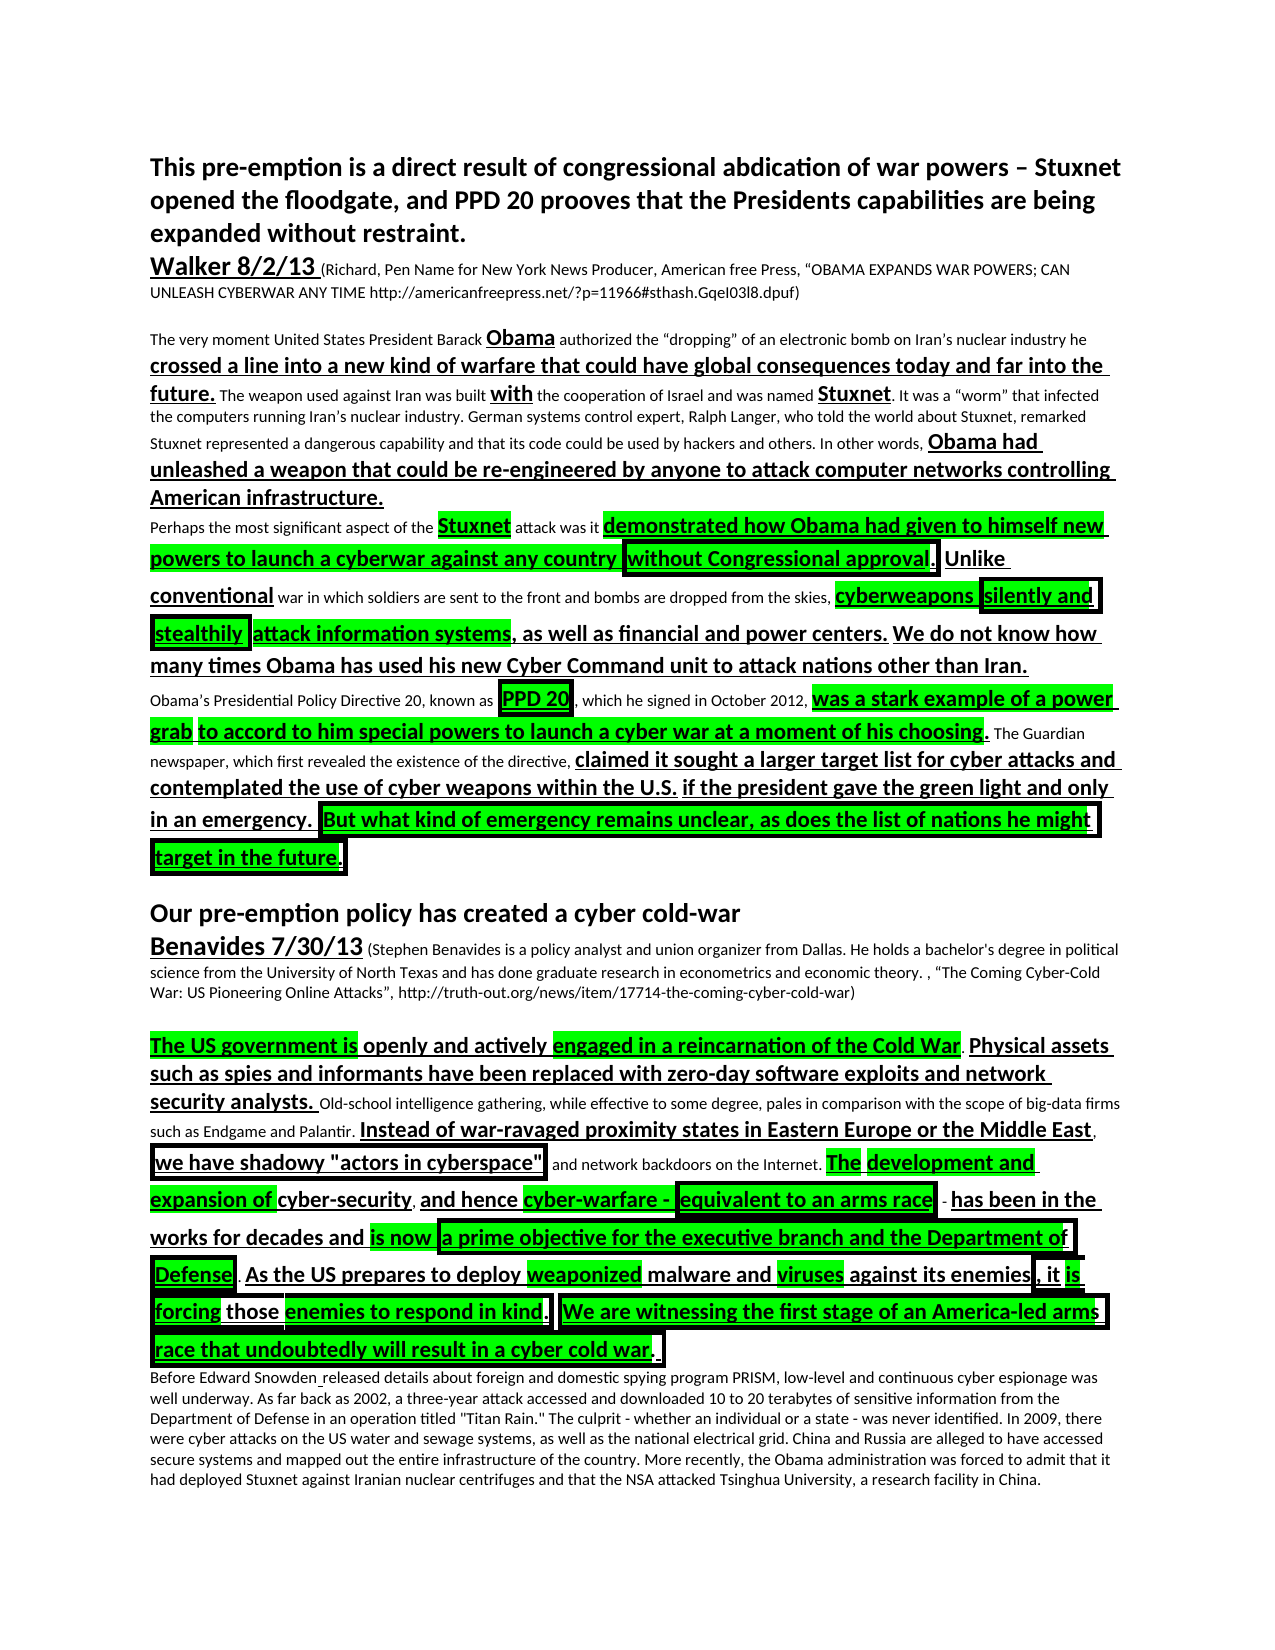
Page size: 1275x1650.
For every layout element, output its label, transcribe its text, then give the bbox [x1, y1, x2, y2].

text Benavides 7/30/13 (Stephen Benavides is a policy analyst and union organizer from Dallas. He holds a bachelor's degree in political science from the University of North Texas and has done graduate research in econometrics and economic theory. , “The Coming Cyber-Cold War: US Pioneering Online Attacks”, http://truth-out.org/news/item/17714-the-coming-cyber-cold-war) [150, 929, 1125, 1003]
text Walker 8/2/13 (Richard, Pen Name for New York News Producer, American free Press, “OBAMA EXPANDS WAR POWERS; CAN UNLEASH CYBERWAR ANY TIME http://americanfreepress.net/?p=11966#sthash.GqeI03l8.dpuf) [150, 249, 1125, 302]
text Perhaps the most significant aspect of the Stuxnet attack was it demonstrated how Obama had given to himself new powers to launch a cyberwar against any country without Congressional approval. Unlike conventional war in which soldiers are sent to the front and bombs are dropped from the skies, cyberweapons silently and stealthily attack information systems, as well as financial and power centers. We do not know how many times Obama has used his new Cyber Command unit to attack nations other than Iran. [150, 511, 1125, 679]
text The very moment United States President Barack Obama authorized the “dropping” of an electronic bomb on Iran’s nuclear industry he crossed a line into a new kind of warfare that could have global consequences today and far into the future. The weapon used against Iran was built with the cooperation of Israel and was named Stuxnet. It was a “worm” that infected the computers running Iran’s nuclear industry. German systems control expert, Ralph Langer, who told the world about Stuxnet, remarked Stuxnet represented a dangerous capability and that its code could be used by hackers and others. In other words, Obama had unleashed a weapon that could be re-engineered by anyone to attack computer networks controlling American infrastructure. [150, 323, 1125, 511]
text The US government is openly and actively engaged in a reincarnation of the Cold War. Physical assets such as spies and informants have been replaced with zero-day software exploits and network security analysts. Old-school intelligence gathering, while effective to some degree, pales in comparison with the scope of big-data firms such as Endgame and Palantir. Instead of war-ravaged proximity states in Eastern Europe or the Middle East, we have shadowy "actors in cyberspace" and network backdoors on the Internet. The development and expansion of cyber-security, and hence cyber-warfare - equivalent to an arms race - has been in the works for decades and is now a prime objective for the executive branch and the Department of Defense. As the US prepares to deploy weaponized malware and viruses against its enemies, it is forcing those enemies to respond in kind. We are witnessing the first stage of an America-led arms race that undoubtedly will result in a cyber cold war. [150, 1031, 1125, 1368]
text Before Edward Snowden released details about foreign and domestic spying program PRISM, low-level and continuous cyber espionage was well underway. As far back as 2002, a three-year attack accessed and downloaded 10 to 20 terabytes of sensitive information from the Department of Defense in an operation titled "Titan Rain." The culprit - whether an individual or a state - was never identified. In 2009, there were cyber attacks on the US water and sewage systems, as well as the national electrical grid. China and Russia are alleged to have accessed secure systems and mapped out the entire infrastructure of the country. More recently, the Obama administration was forced to admit that it had deployed Stuxnet against Iranian nuclear centrifuges and that the NSA attacked Tsinghua University, a research facility in China. [150, 1368, 1125, 1489]
text Obama’s Presidential Policy Directive 20, known as PPD 20, which he signed in October 2012, was a stark example of a power grab to accord to him special powers to launch a cyber war at a moment of his choosing. The Guardian newspaper, which first revealed the existence of the directive, claimed it sought a larger target list for cyber attacks and contemplated the use of cyber weapons within the U.S. if the president gave the green light and only in an emergency. But what kind of emergency remains unclear, as does the list of nations he might target in the future. [150, 679, 1125, 876]
subtitle This pre-emption is a direct result of congressional abdication of war powers – Stuxnet opened the floodgate, and PPD 20 prooves that the Presidents capabilities are being expanded without restraint. [150, 150, 1125, 249]
subtitle Our pre-emption policy has created a cyber cold-war [150, 896, 1125, 929]
